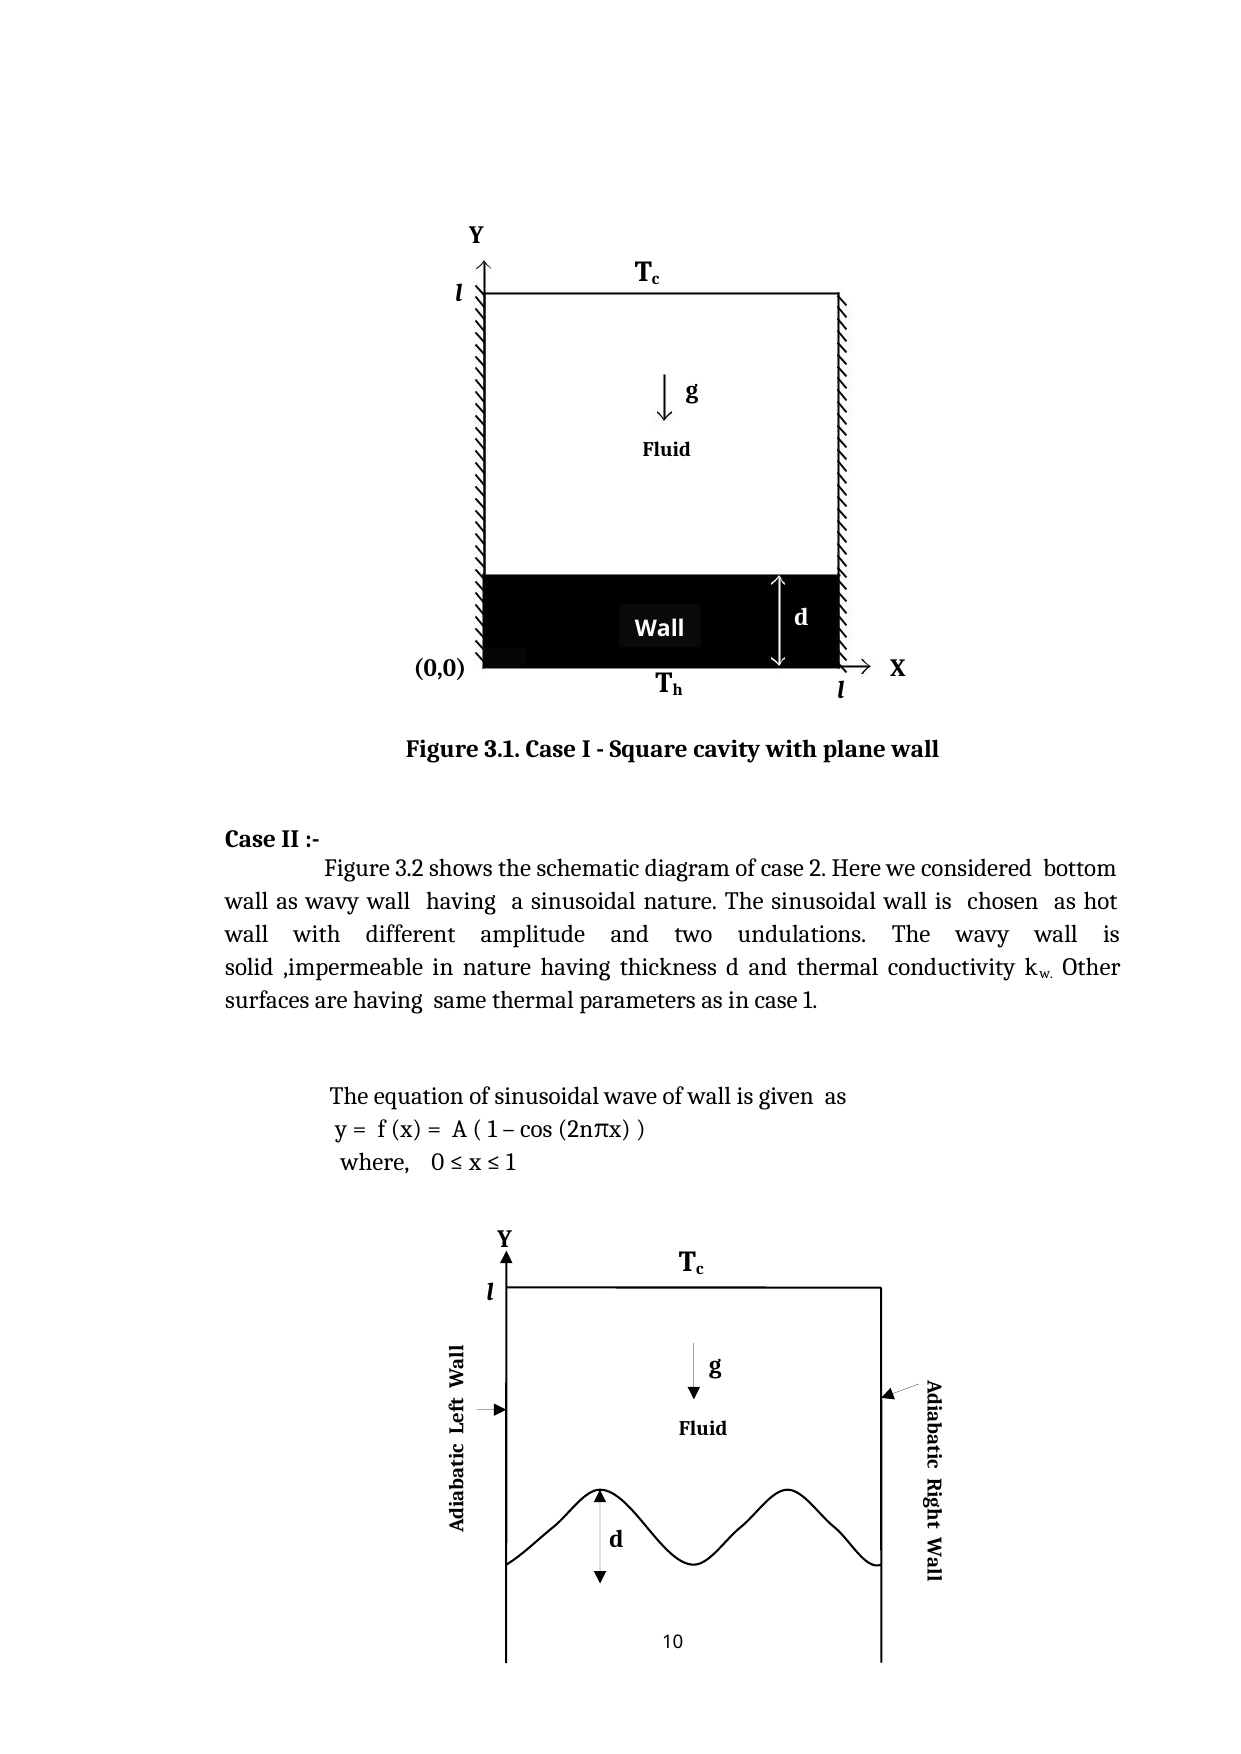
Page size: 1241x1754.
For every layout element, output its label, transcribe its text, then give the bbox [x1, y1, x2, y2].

text Figure 3.2 shows the schematic diagram of case 2. Here we considered bottom wall as wavy wall having a sinusoidal nature. The sinusoidal wall is chosen as hot wall with different amplitude and two undulations. The wavy wall is solid ,impermeable in nature having thickness d and thermal conductivity kw. Other surfaces are having same thermal parameters as in case 1. [225, 854, 1120, 1015]
text where, 0 ≤ x ≤ 1 [225, 1148, 1120, 1176]
subtitle Figure 3.1. Case I - Square cavity with plane wall [225, 735, 1120, 764]
text Case II :- [225, 825, 1120, 854]
text The equation of sinusoidal wave of wall is given as [225, 1082, 1120, 1110]
picture [472, 257, 873, 678]
text y = f (x) = A ( 1 – cos (2nπx) ) [225, 1114, 1120, 1143]
